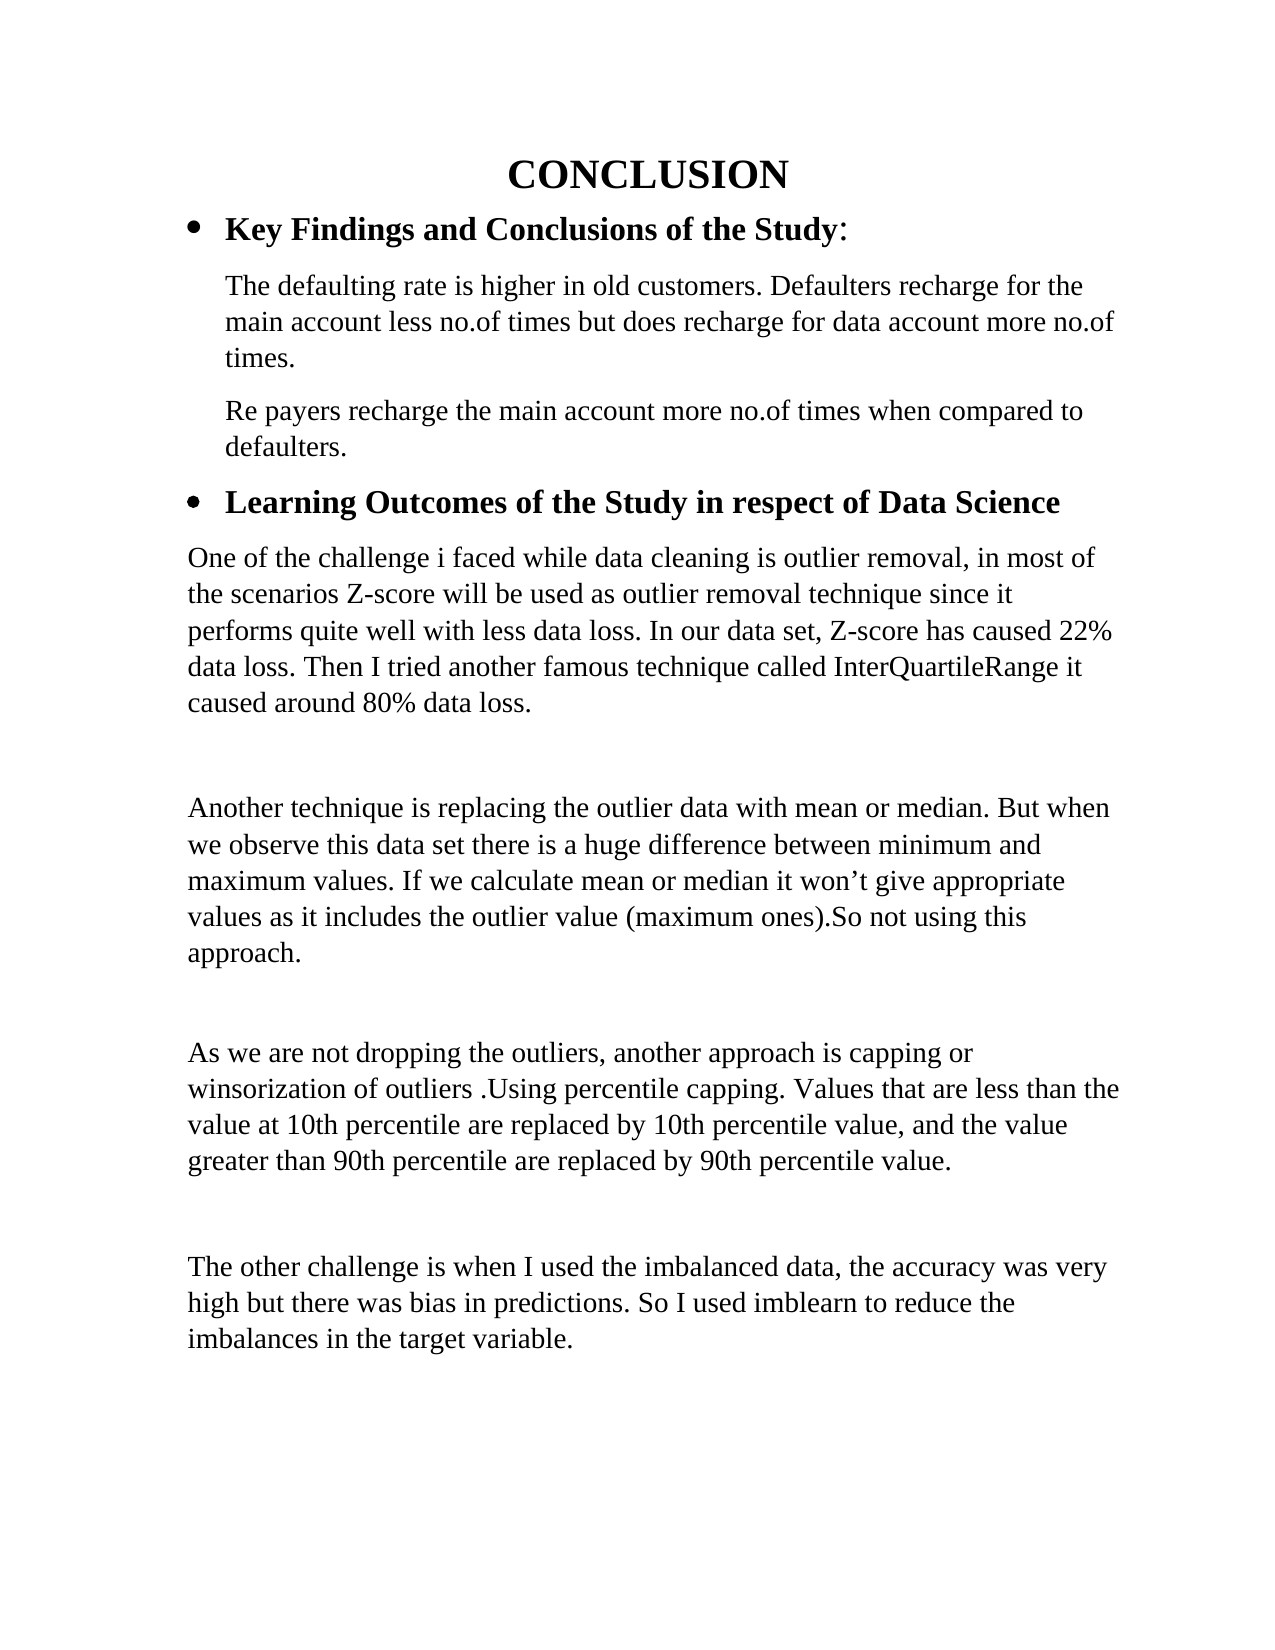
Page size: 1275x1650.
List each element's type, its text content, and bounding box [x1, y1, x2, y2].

text As we are not dropping the outliers, another approach is capping or winsorization of outliers .Using percentile capping. Values that are less than the value at 10th percentile are replaced by 10th percentile value, and the value greater than 90th percentile are replaced by 90th percentile value. [187, 1035, 1125, 1177]
text One of the challenge i faced while data cleaning is outlier removal, in most of the scenarios Z-score will be used as outlier removal technique since it performs quite well with less data loss. In our data set, Z-score has caused 22% data loss. Then I tried another famous technique called InterQuartileRange it caused around 80% data loss. [187, 540, 1125, 718]
text Re payers recharge the main account more no.of times when compared to defaulters. [225, 393, 1125, 463]
list CONCLUSION [397, 150, 1125, 198]
text The other challenge is when I used the imbalanced data, the accuracy was very high but there was bias in predictions. So I used imblearn to reduce the imbalances in the target variable. [187, 1249, 1125, 1355]
list Key Findings and Conclusions of the Study: [187, 205, 1125, 248]
list Learning Outcomes of the Study in respect of Data Science [187, 482, 1125, 521]
text Another technique is replacing the outlier data with mean or median. But when we observe this data set there is a huge difference between minimum and maximum values. If we calculate mean or median it won’t give appropriate values as it includes the outlier value (maximum ones).So not using this approach. [187, 791, 1125, 969]
text The defaulting rate is higher in old customers. Defaulters recharge for the main account less no.of times but does recharge for data account more no.of times. [225, 268, 1125, 374]
